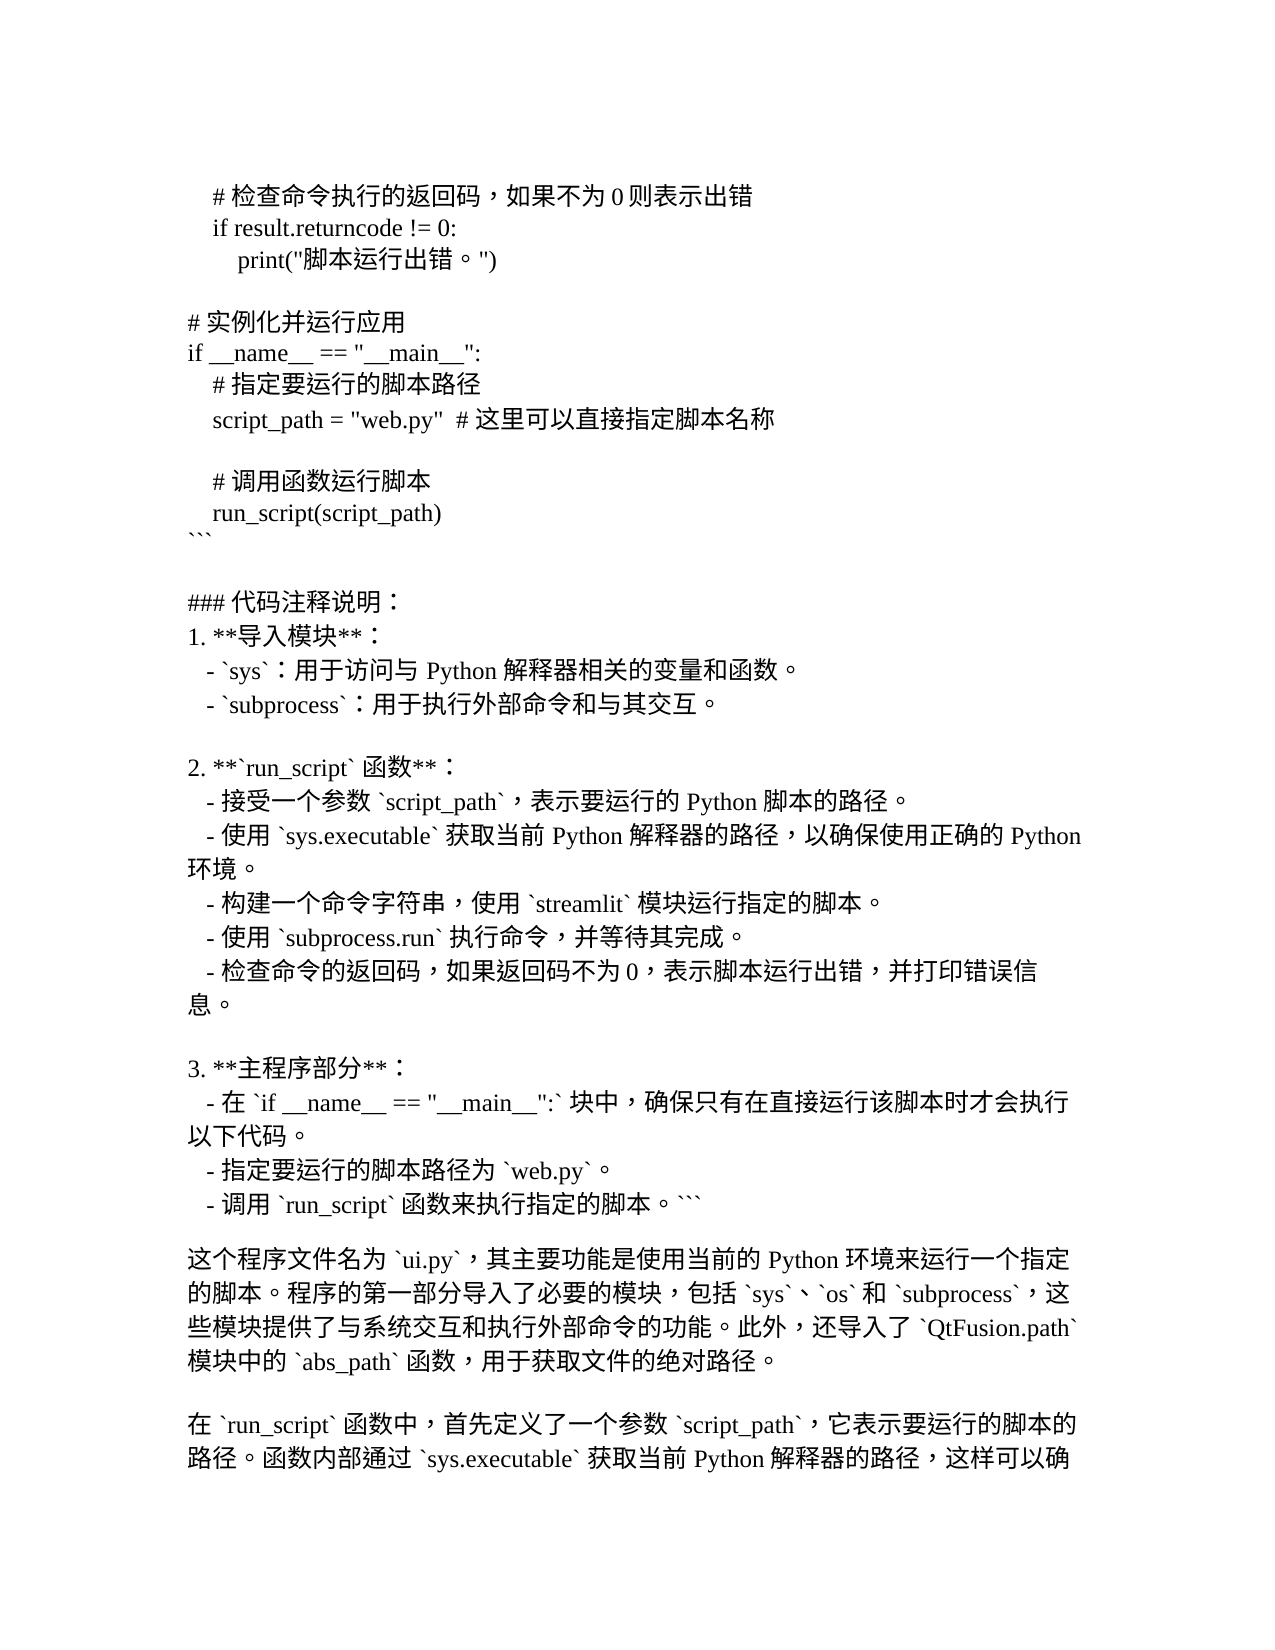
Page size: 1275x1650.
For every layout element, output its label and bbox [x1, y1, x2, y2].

text [187, 150, 1087, 1221]
text [187, 1242, 1087, 1475]
